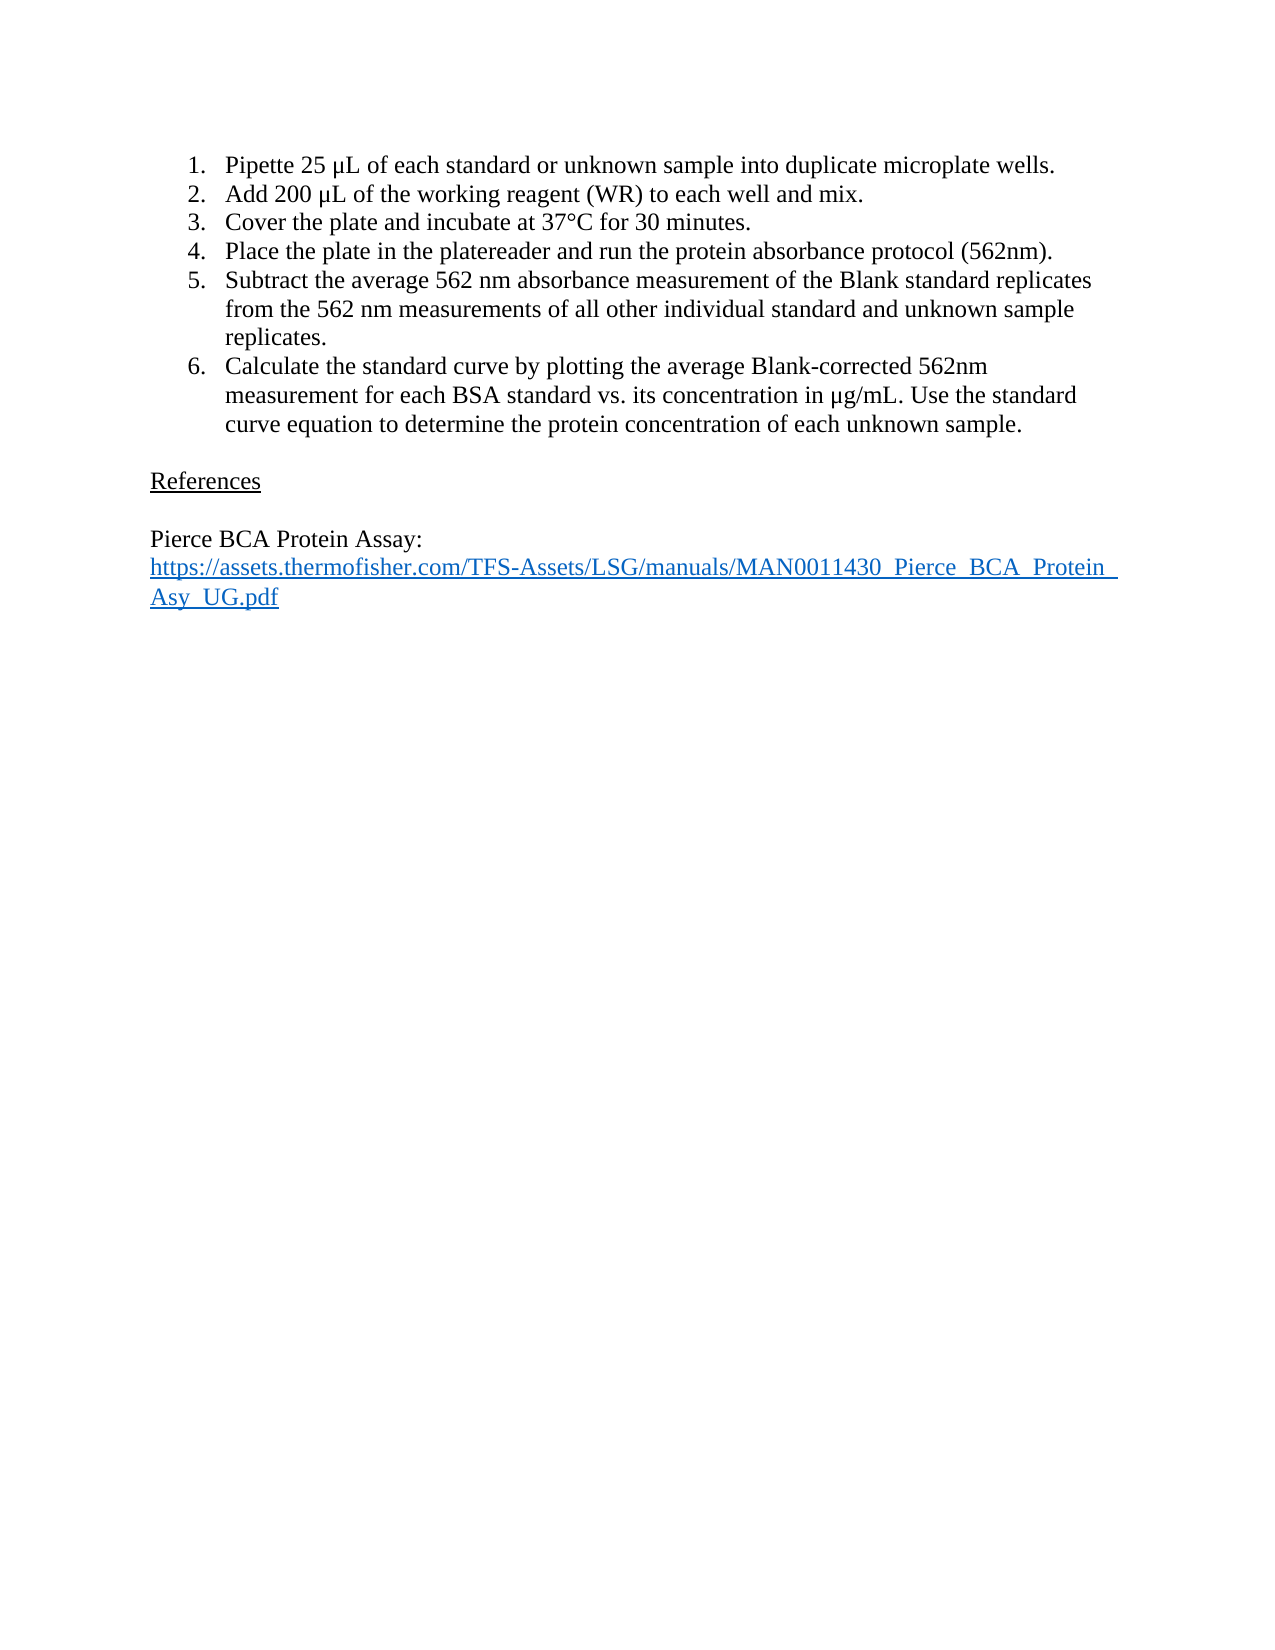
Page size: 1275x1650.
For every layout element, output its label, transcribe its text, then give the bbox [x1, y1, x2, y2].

list Calculate the standard curve by plotting the average Blank-corrected 562nm measurement for each BSA standard vs. its concentration in μg/mL. Use the standard curve equation to determine the protein concentration of each unknown sample. [187, 351, 1125, 437]
list Add 200 μL of the working reagent (WR) to each well and mix. [187, 179, 1125, 207]
list Pipette 25 μL of each standard or unknown sample into duplicate microplate wells. [187, 150, 1125, 179]
list Cover the plate and incubate at 37°C for 30 minutes. [187, 207, 1125, 236]
text References [150, 466, 1125, 495]
text Pierce BCA Protein Assay: https://assets.thermofisher.com/TFS-Assets/LSG/manuals/MAN0011430_Pierce_BCA_Protein_Asy_UG.pdf [150, 524, 1125, 612]
list Place the plate in the platereader and run the protein absorbance protocol (562nm). [187, 236, 1125, 265]
